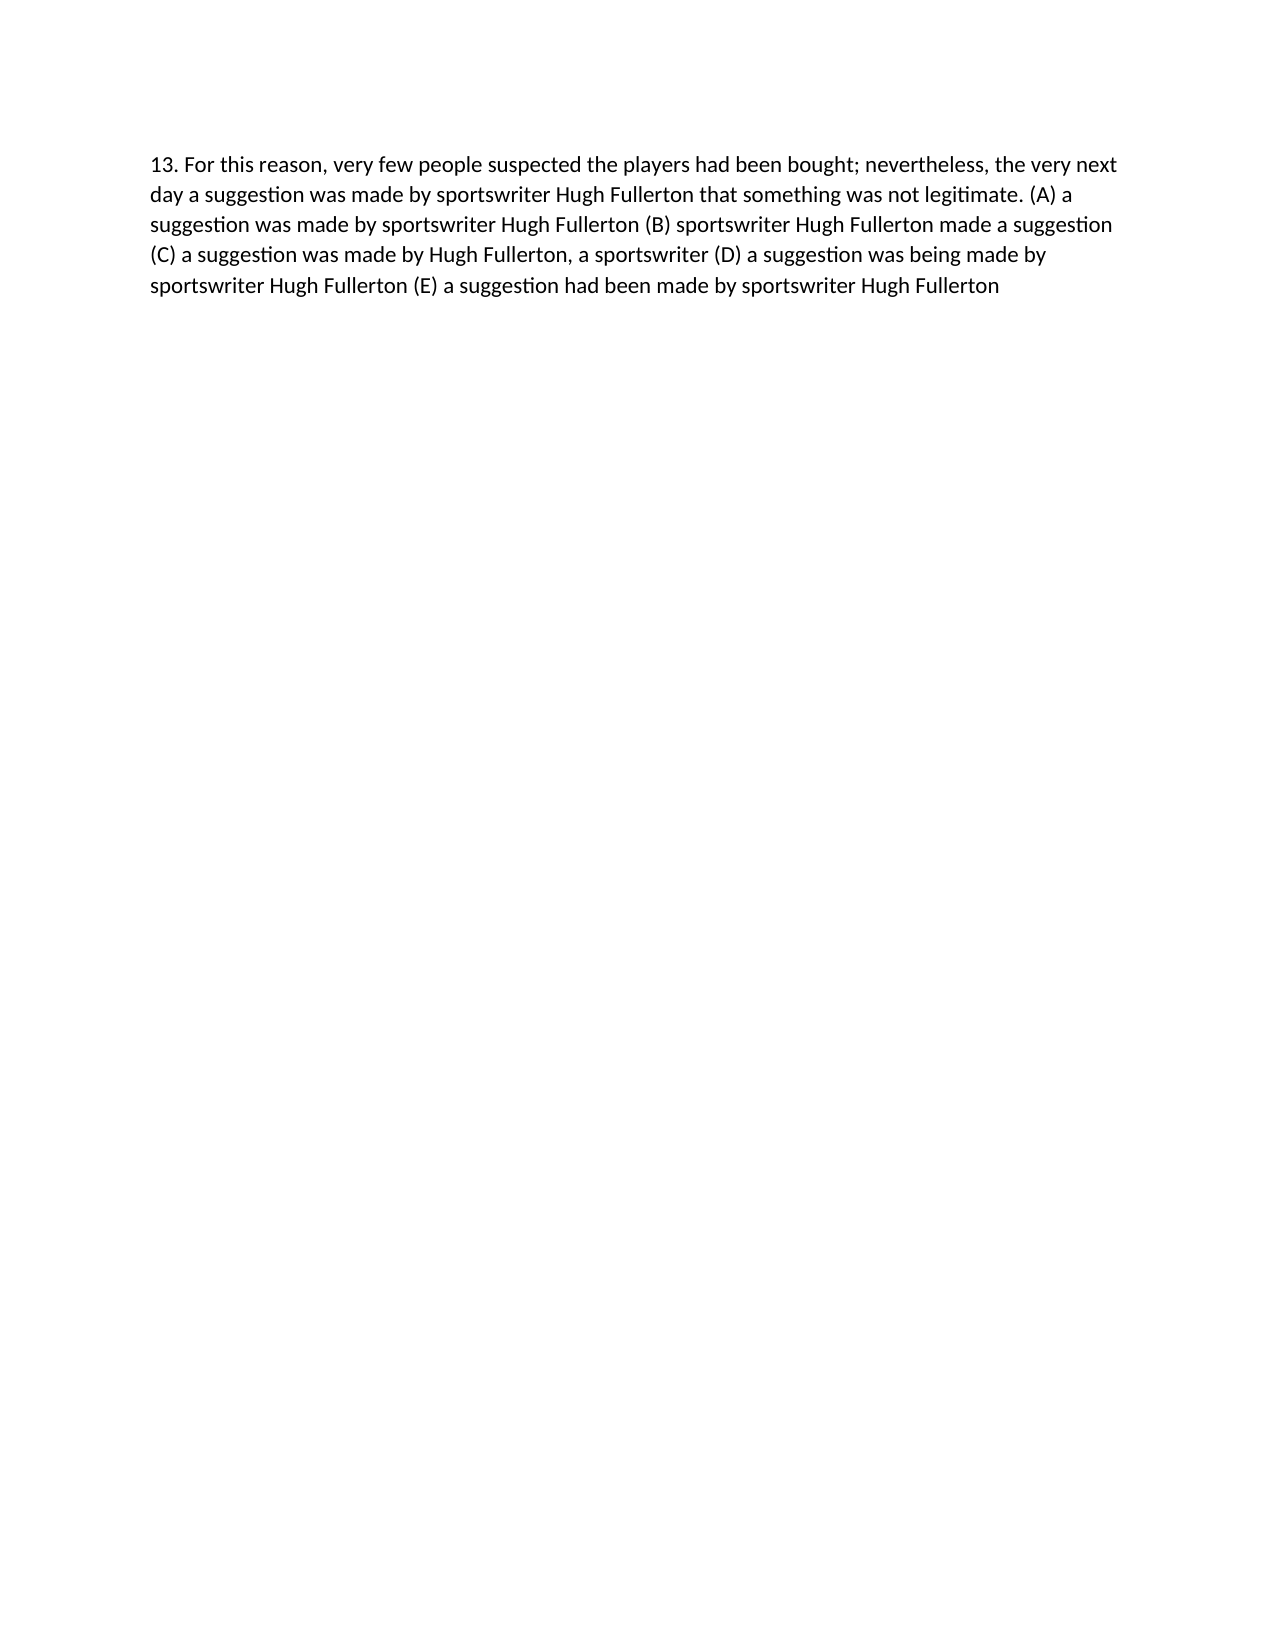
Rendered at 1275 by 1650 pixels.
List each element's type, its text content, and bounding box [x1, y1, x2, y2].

text 13. For this reason, very few people suspected the players had been bought; nevertheless, the very next day a suggestion was made by sportswriter Hugh Fullerton that something was not legitimate. (A) a suggestion was made by sportswriter Hugh Fullerton (B) sportswriter Hugh Fullerton made a suggestion (C) a suggestion was made by Hugh Fullerton, a sportswriter (D) a suggestion was being made by sportswriter Hugh Fullerton (E) a suggestion had been made by sportswriter Hugh Fullerton [150, 150, 1125, 299]
